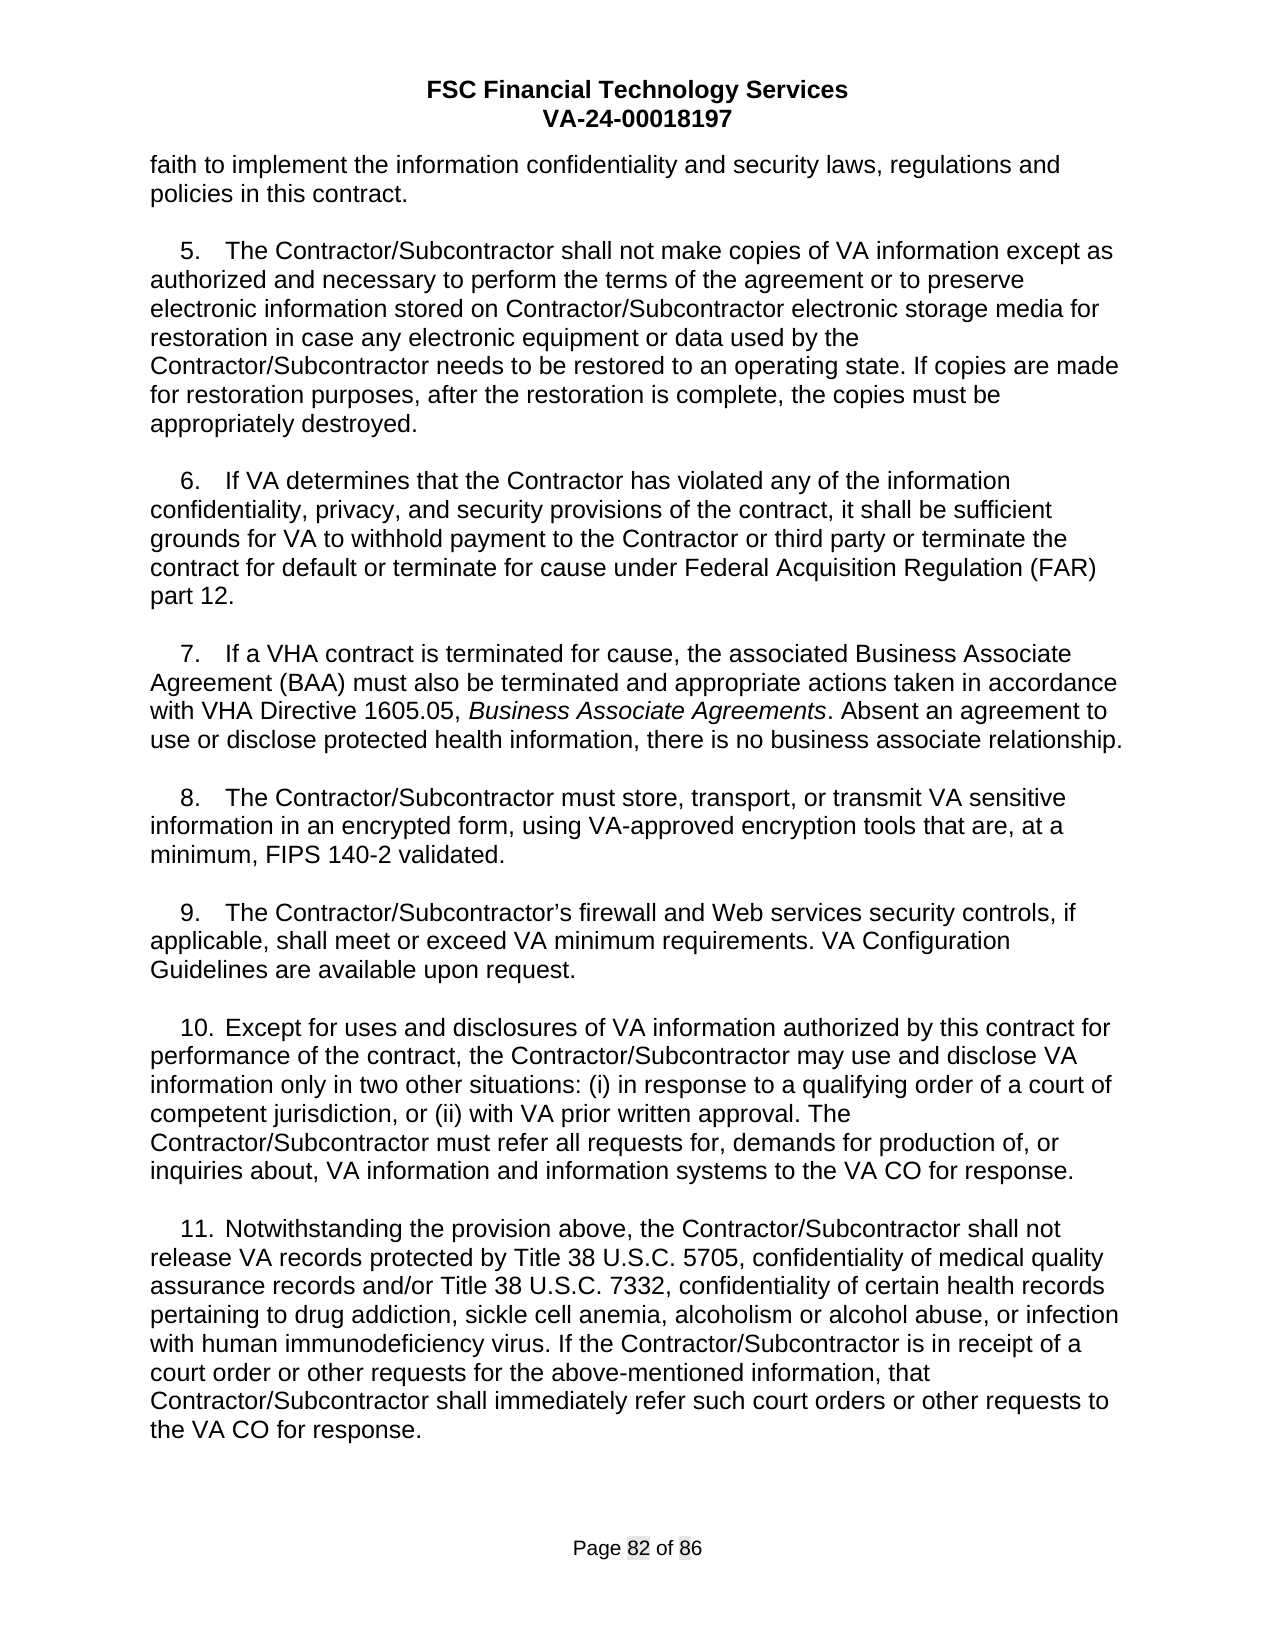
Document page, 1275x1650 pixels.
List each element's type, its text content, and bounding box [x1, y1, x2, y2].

list The Contractor/Subcontractor shall not make copies of VA information except as authorized and necessary to perform the terms of the agreement or to preserve electronic information stored on Contractor/Subcontractor electronic storage media for restoration in case any electronic equipment or data used by the Contractor/Subcontractor needs to be restored to an operating state. If copies are made for restoration purposes, after the restoration is complete, the copies must be appropriately destroyed. [150, 236, 1125, 437]
list The Contractor/Subcontractor’s firewall and Web services security controls, if applicable, shall meet or exceed VA minimum requirements. VA Configuration Guidelines are available upon request. [150, 897, 1125, 984]
list Except for uses and disclosures of VA information authorized by this contract for performance of the contract, the Contractor/Subcontractor may use and disclose VA information only in two other situations: (i) in response to a qualifying order of a court of competent jurisdiction, or (ii) with VA prior written approval. The Contractor/Subcontractor must refer all requests for, demands for production of, or inquiries about, VA information and information systems to the VA CO for response. [150, 1012, 1125, 1185]
list If VA determines that the Contractor has violated any of the information confidentiality, privacy, and security provisions of the contract, it shall be sufficient grounds for VA to withhold payment to the Contractor or third party or terminate the contract for default or terminate for cause under Federal Acquisition Regulation (FAR) part 12. [150, 466, 1125, 610]
list Notwithstanding the provision above, the Contractor/Subcontractor shall not release VA records protected by Title 38 U.S.C. 5705, confidentiality of medical quality assurance records and/or Title 38 U.S.C. 7332, confidentiality of certain health records pertaining to drug addiction, sickle cell anemia, alcoholism or alcohol abuse, or infection with human immunodeficiency virus. If the Contractor/Subcontractor is in receipt of a court order or other requests for the above-mentioned information, that Contractor/Subcontractor shall immediately refer such court orders or other requests to the VA CO for response. [150, 1214, 1125, 1444]
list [150, 150, 1125, 207]
list The Contractor/Subcontractor must store, transport, or transmit VA sensitive information in an encrypted form, using VA-approved encryption tools that are, at a minimum, FIPS 140-2 validated. [150, 782, 1125, 869]
list If a VHA contract is terminated for cause, the associated Business Associate Agreement (BAA) must also be terminated and appropriate actions taken in accordance with VHA Directive 1605.05, Business Associate Agreements. Absent an agreement to use or disclose protected health information, there is no business associate relationship. [150, 639, 1125, 754]
